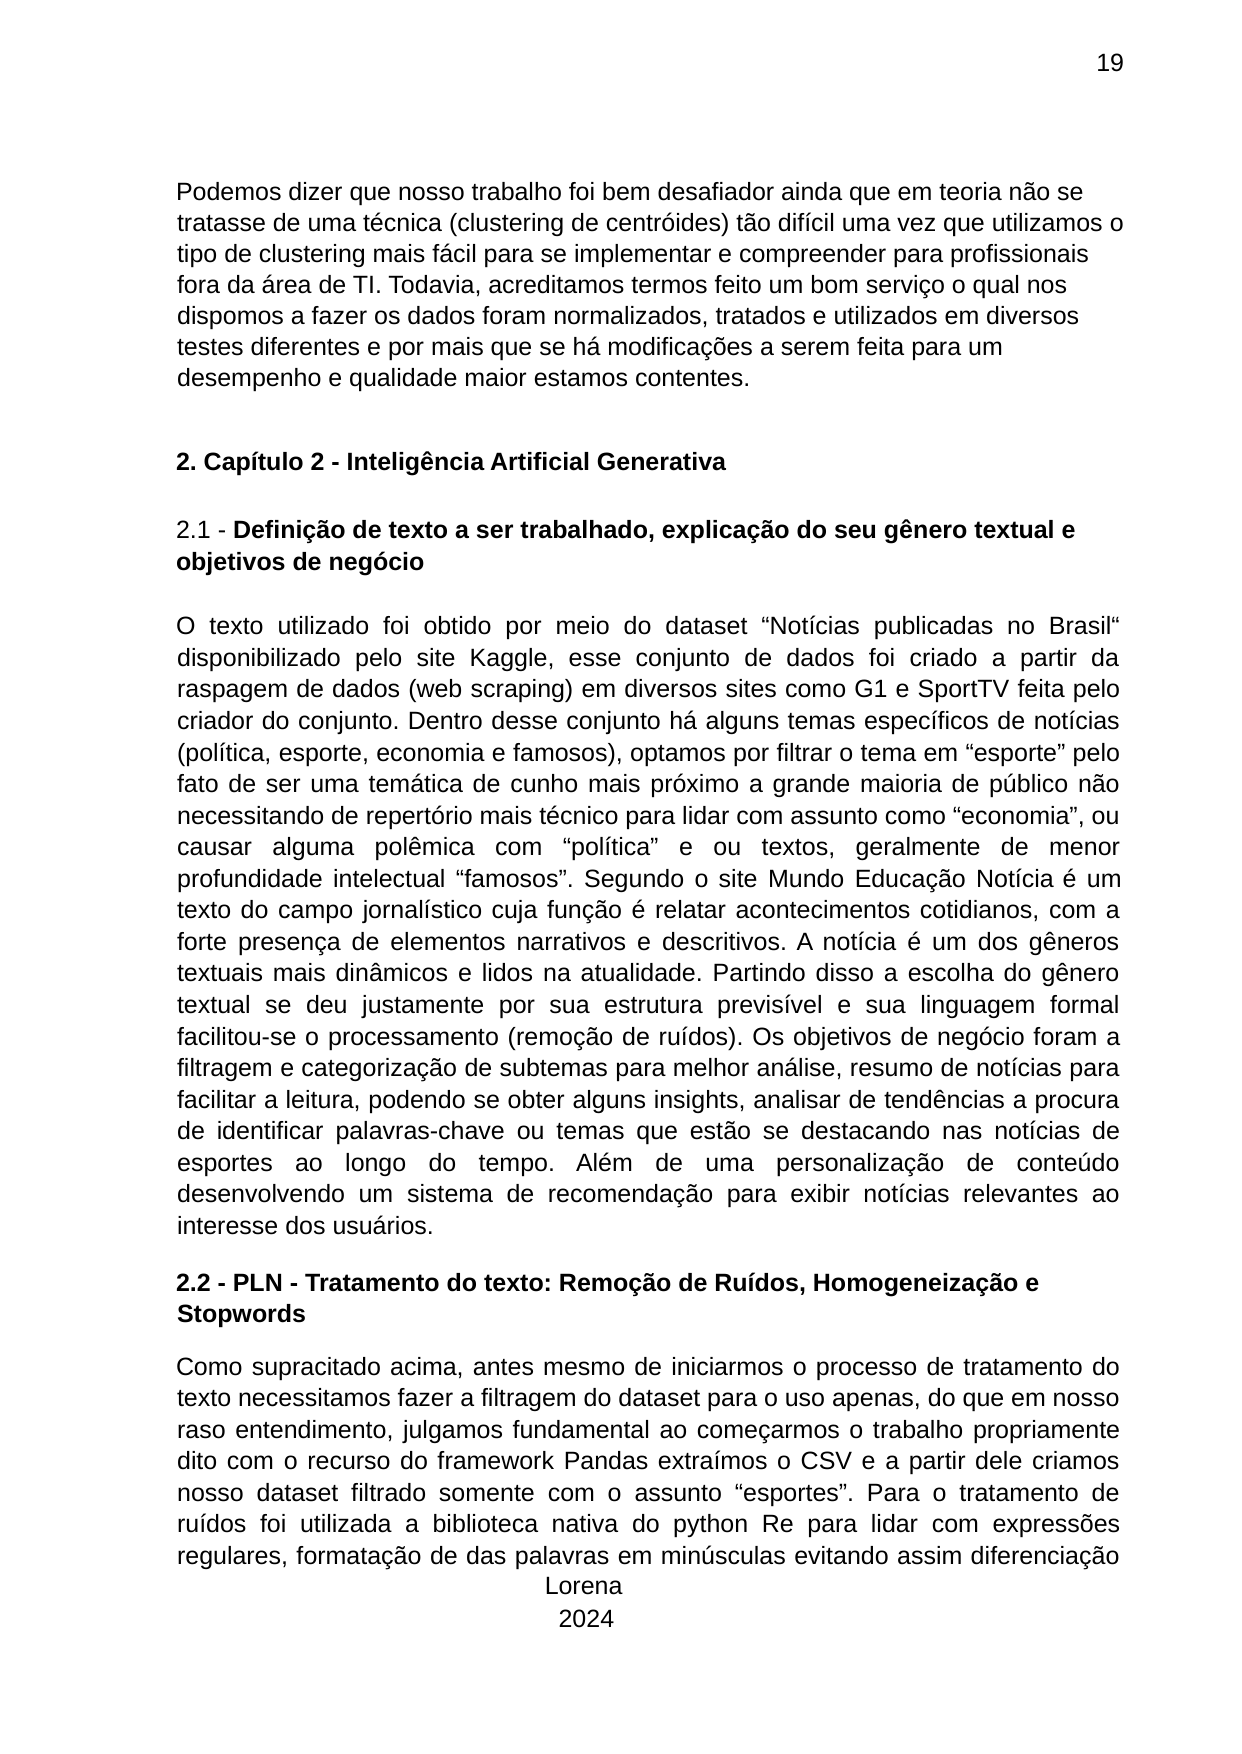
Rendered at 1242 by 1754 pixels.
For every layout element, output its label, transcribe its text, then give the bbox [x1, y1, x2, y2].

subtitle 2.1 - Definição de texto a ser trabalhado, explicação do seu gênero textual e objetivos de negócio [176, 515, 1125, 575]
subtitle 2.2 - PLN - Tratamento do texto: Remoção de Ruídos, Homogeneização e Stopwords [176, 1268, 1125, 1328]
text Podemos dizer que nosso trabalho foi bem desafiador ainda que em teoria não se tratasse de uma técnica (clustering de centróides) tão difícil uma vez que utilizamos o tipo de clustering mais fácil para se implementar e compreender para profissionais fora da área de TI. Todavia, acreditamos termos feito um bom serviço o qual nos dispomos a fazer os dados foram normalizados, tratados e utilizados em diversos testes diferentes e por mais que se há modificações a serem feita para um desempenho e qualidade maior estamos contentes. [176, 177, 1125, 392]
subtitle 2. Capítulo 2 - Inteligência Artificial Generativa [176, 447, 1125, 476]
text O texto utilizado foi obtido por meio do dataset “Notícias publicadas no Brasil“ disponibilizado pelo site Kaggle, esse conjunto de dados foi criado a partir da raspagem de dados (web scraping) em diversos sites como G1 e SportTV feita pelo criador do conjunto. Dentro desse conjunto há alguns temas específicos de notícias (política, esporte, economia e famosos), optamos por filtrar o tema em “esporte” pelo fato de ser uma temática de cunho mais próximo a grande maioria de público não necessitando de repertório mais técnico para lidar com assunto como “economia”, ou causar alguma polêmica com “política” e ou textos, geralmente de menor profundidade intelectual “famosos”. Segundo o site Mundo Educação Notícia é um texto do campo jornalístico cuja função é relatar acontecimentos cotidianos, com a forte presença de elementos narrativos e descritivos. A notícia é um dos gêneros textuais mais dinâmicos e lidos na atualidade. Partindo disso a escolha do gênero textual se deu justamente por sua estrutura previsível e sua linguagem formal facilitou-se o processamento (remoção de ruídos). Os objetivos de negócio foram a filtragem e categorização de subtemas para melhor análise, resumo de notícias para facilitar a leitura, podendo se obter alguns insights, analisar de tendências a procura de identificar palavras-chave ou temas que estão se destacando nas notícias de esportes ao longo do tempo. Além de uma personalização de conteúdo desenvolvendo um sistema de recomendação para exibir notícias relevantes ao interesse dos usuários. [176, 611, 1121, 1240]
